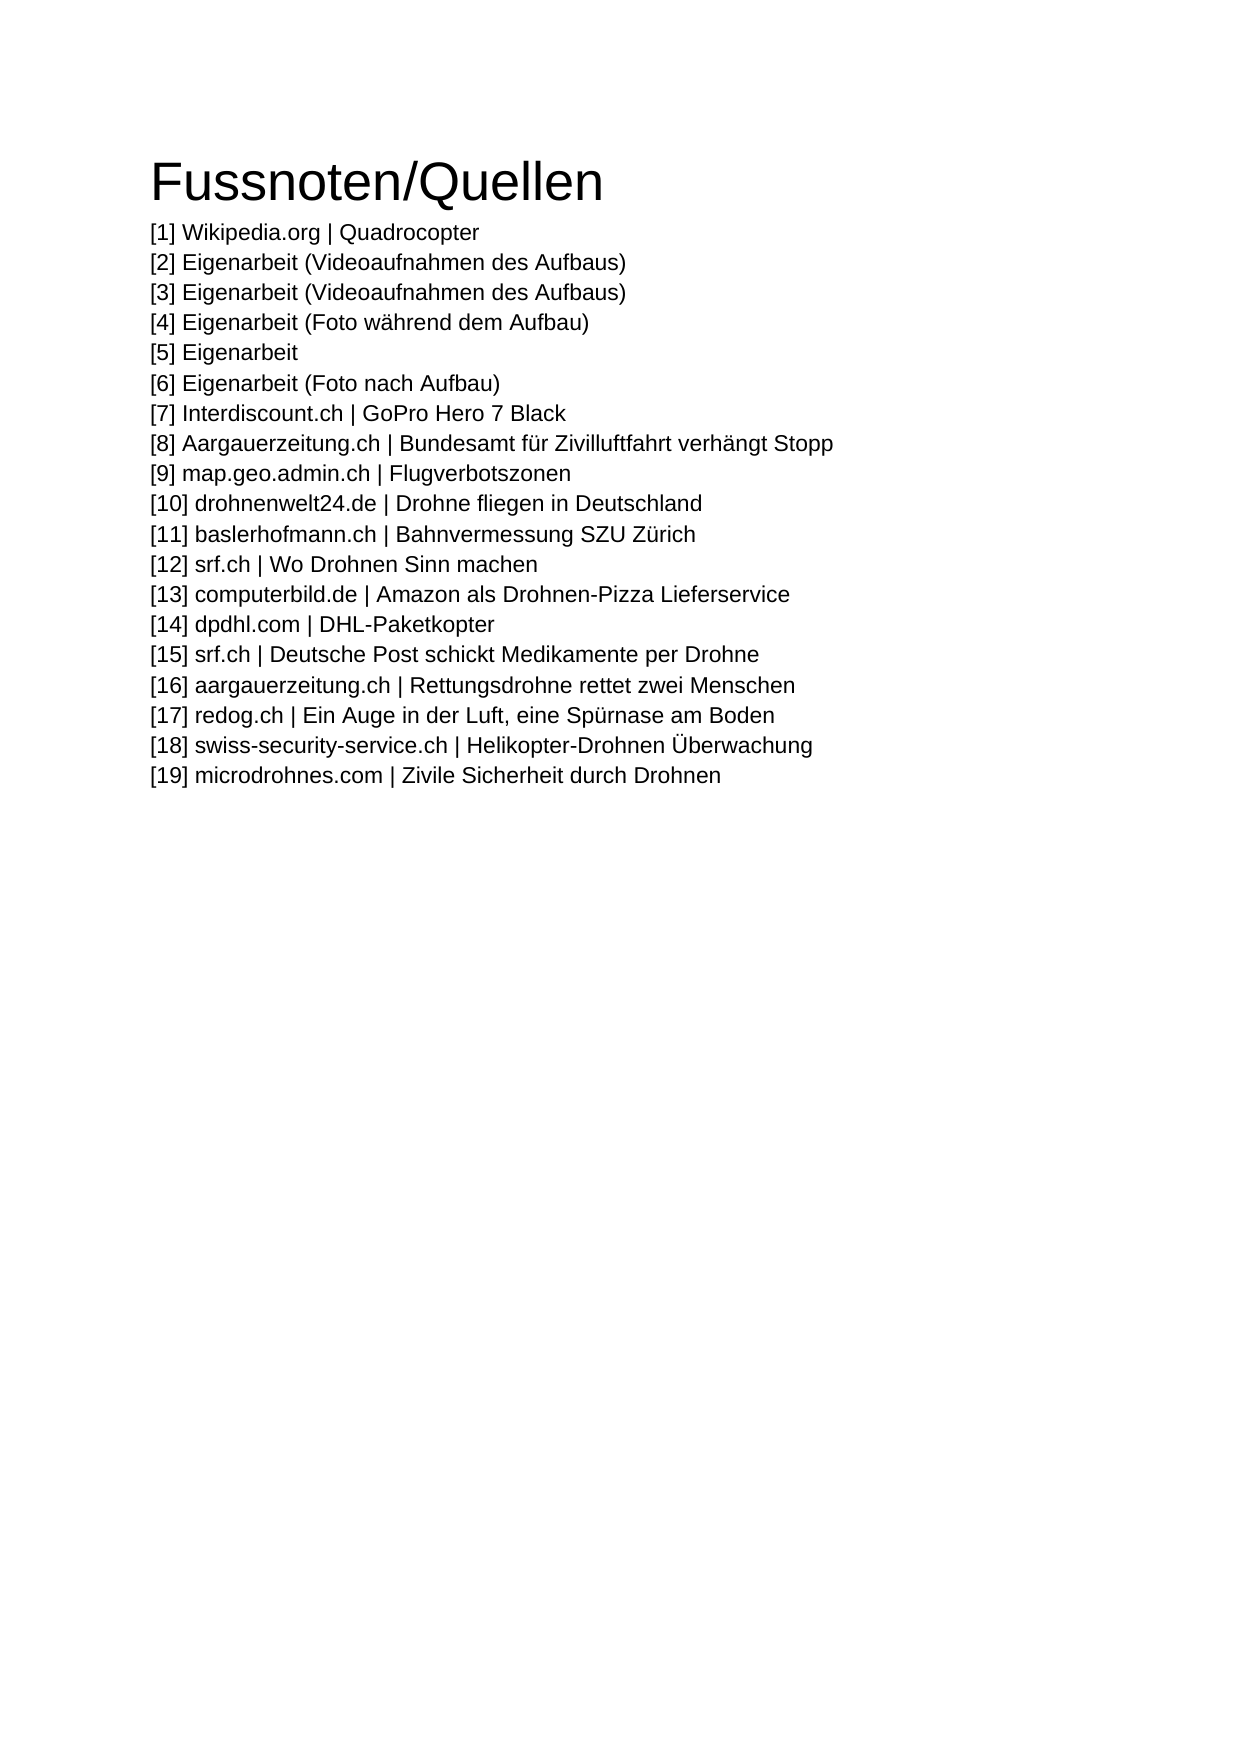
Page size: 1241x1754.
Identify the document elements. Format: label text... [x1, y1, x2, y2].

title Fussnoten/Quellen [150, 150, 1090, 212]
text [4] Eigenarbeit (Foto während dem Aufbau) [150, 309, 1090, 336]
text [12] srf.ch | Wo Drohnen Sinn machen [150, 551, 1090, 577]
text [15] srf.ch | Deutsche Post schickt Medikamente per Drohne [150, 641, 1090, 668]
text [10] drohnenwelt24.de | Drohne fliegen in Deutschland [150, 490, 1090, 517]
text [6] Eigenarbeit (Foto nach Aufbau) [150, 369, 1090, 396]
text [17] redog.ch | Ein Auge in der Luft, eine Spürnase am Boden [150, 702, 1090, 728]
text [19] microdrohnes.com | Zivile Sicherheit durch Drohnen [150, 762, 1090, 789]
text [18] swiss-security-service.ch | Helikopter-Drohnen Überwachung [150, 732, 1090, 758]
text [7] Interdiscount.ch | GoPro Hero 7 Black [150, 400, 1090, 426]
text [3] Eigenarbeit (Videoaufnahmen des Aufbaus) [150, 279, 1090, 305]
text [14] dpdhl.com | DHL-Paketkopter [150, 611, 1090, 638]
text [11] baslerhofmann.ch | Bahnvermessung SZU Zürich [150, 521, 1090, 547]
text [2] Eigenarbeit (Videoaufnahmen des Aufbaus) [150, 249, 1090, 275]
text [1] Wikipedia.org | Quadrocopter [150, 218, 1090, 245]
text [9] map.geo.admin.ch | Flugverbotszonen [150, 460, 1090, 487]
text [5] Eigenarbeit [150, 339, 1090, 366]
text [8] Aargauerzeitung.ch | Bundesamt für Zivilluftfahrt verhängt Stopp [150, 430, 1090, 456]
text [16] aargauerzeitung.ch | Rettungsdrohne rettet zwei Menschen [150, 672, 1090, 698]
text [13] computerbild.de | Amazon als Drohnen-Pizza Lieferservice [150, 581, 1090, 607]
